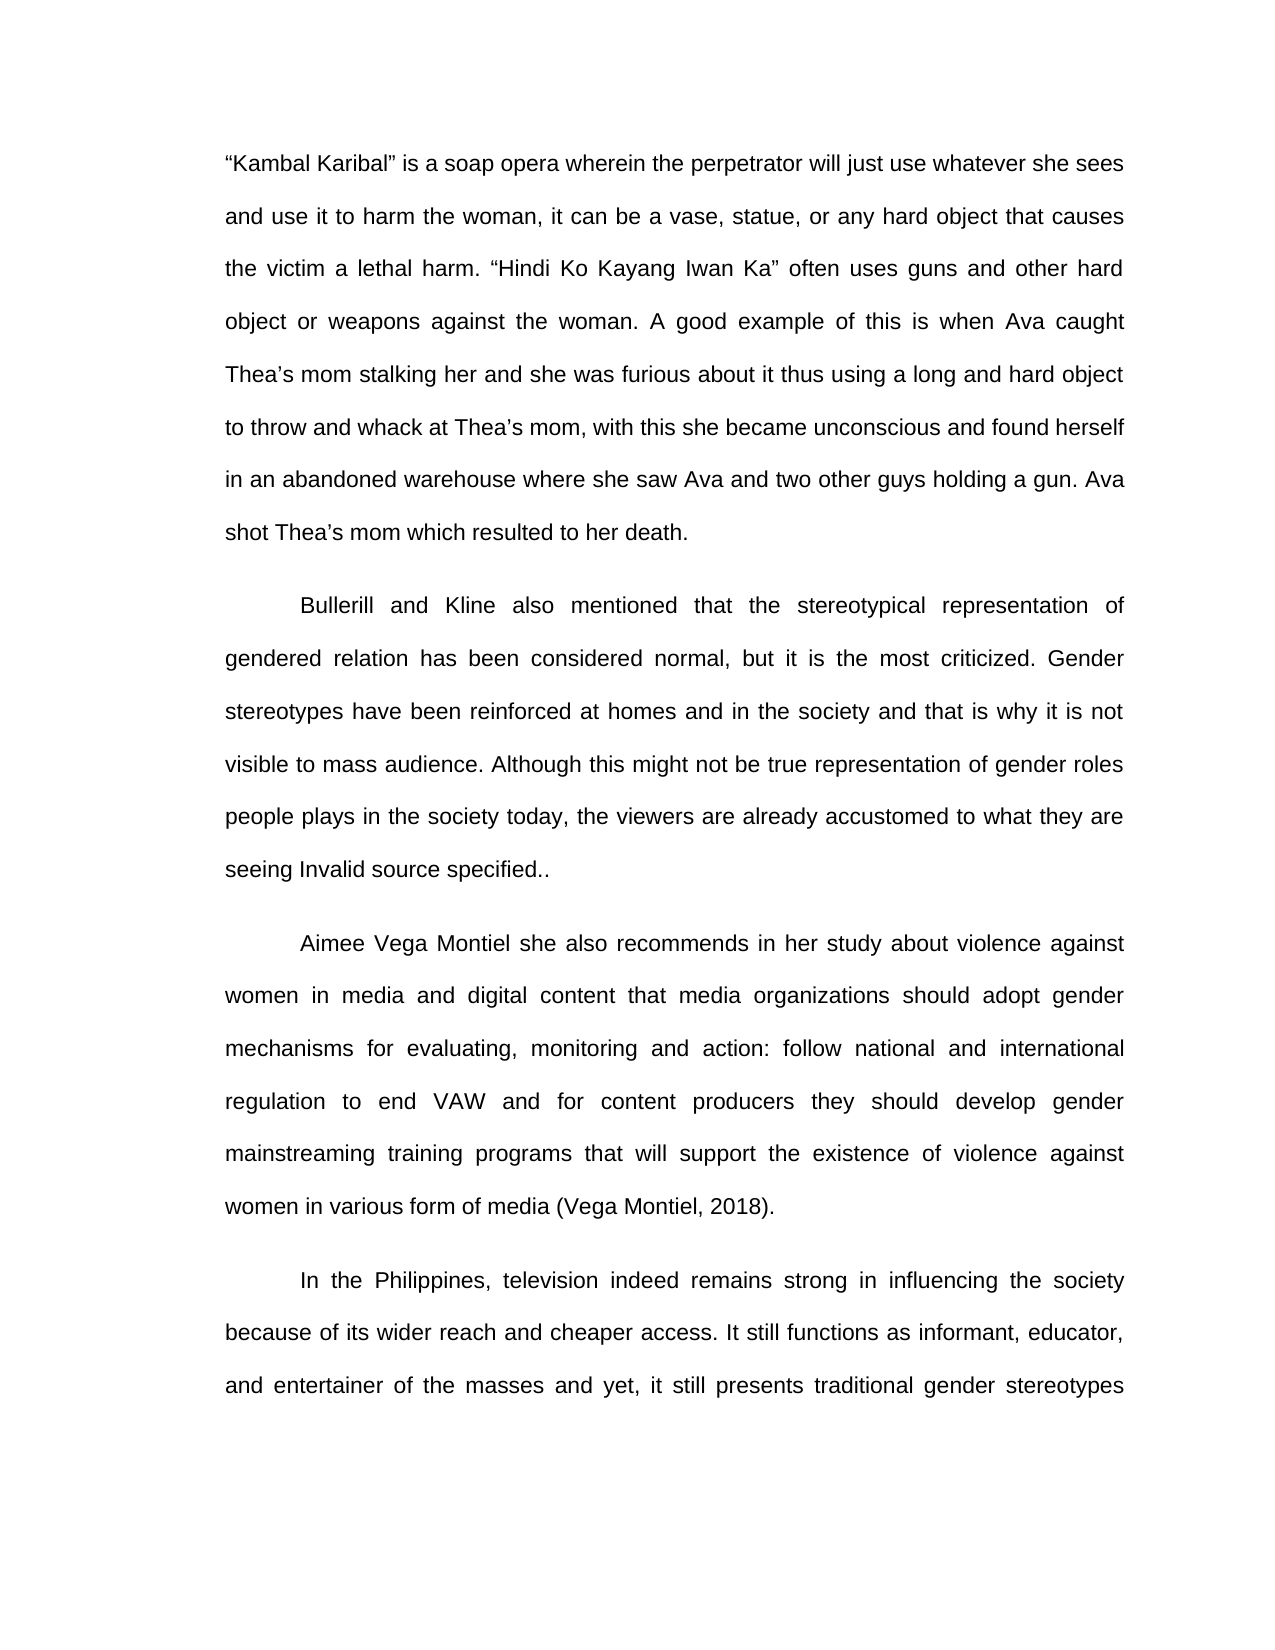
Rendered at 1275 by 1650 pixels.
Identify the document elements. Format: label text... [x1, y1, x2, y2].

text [225, 150, 1125, 545]
text Bullerill and Kline also mentioned that the stereotypical representation of gendered relation has been considered normal, but it is the most criticized. Gender stereotypes have been reinforced at homes and in the society and that is why it is not visible to mass audience. Although this might not be true representation of gender roles people plays in the society today, the viewers are already accustomed to what they are seeing . [225, 592, 1125, 882]
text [225, 1267, 1125, 1398]
text Aimee Vega Montiel she also recommends in her study about violence against women in media and digital content that media organizations should adopt gender mechanisms for evaluating, monitoring and action: follow national and international regulation to end VAW and for content producers they should develop gender mainstreaming training programs that will support the existence of violence against women in various form of media (Vega Montiel, 2018). [225, 929, 1125, 1219]
